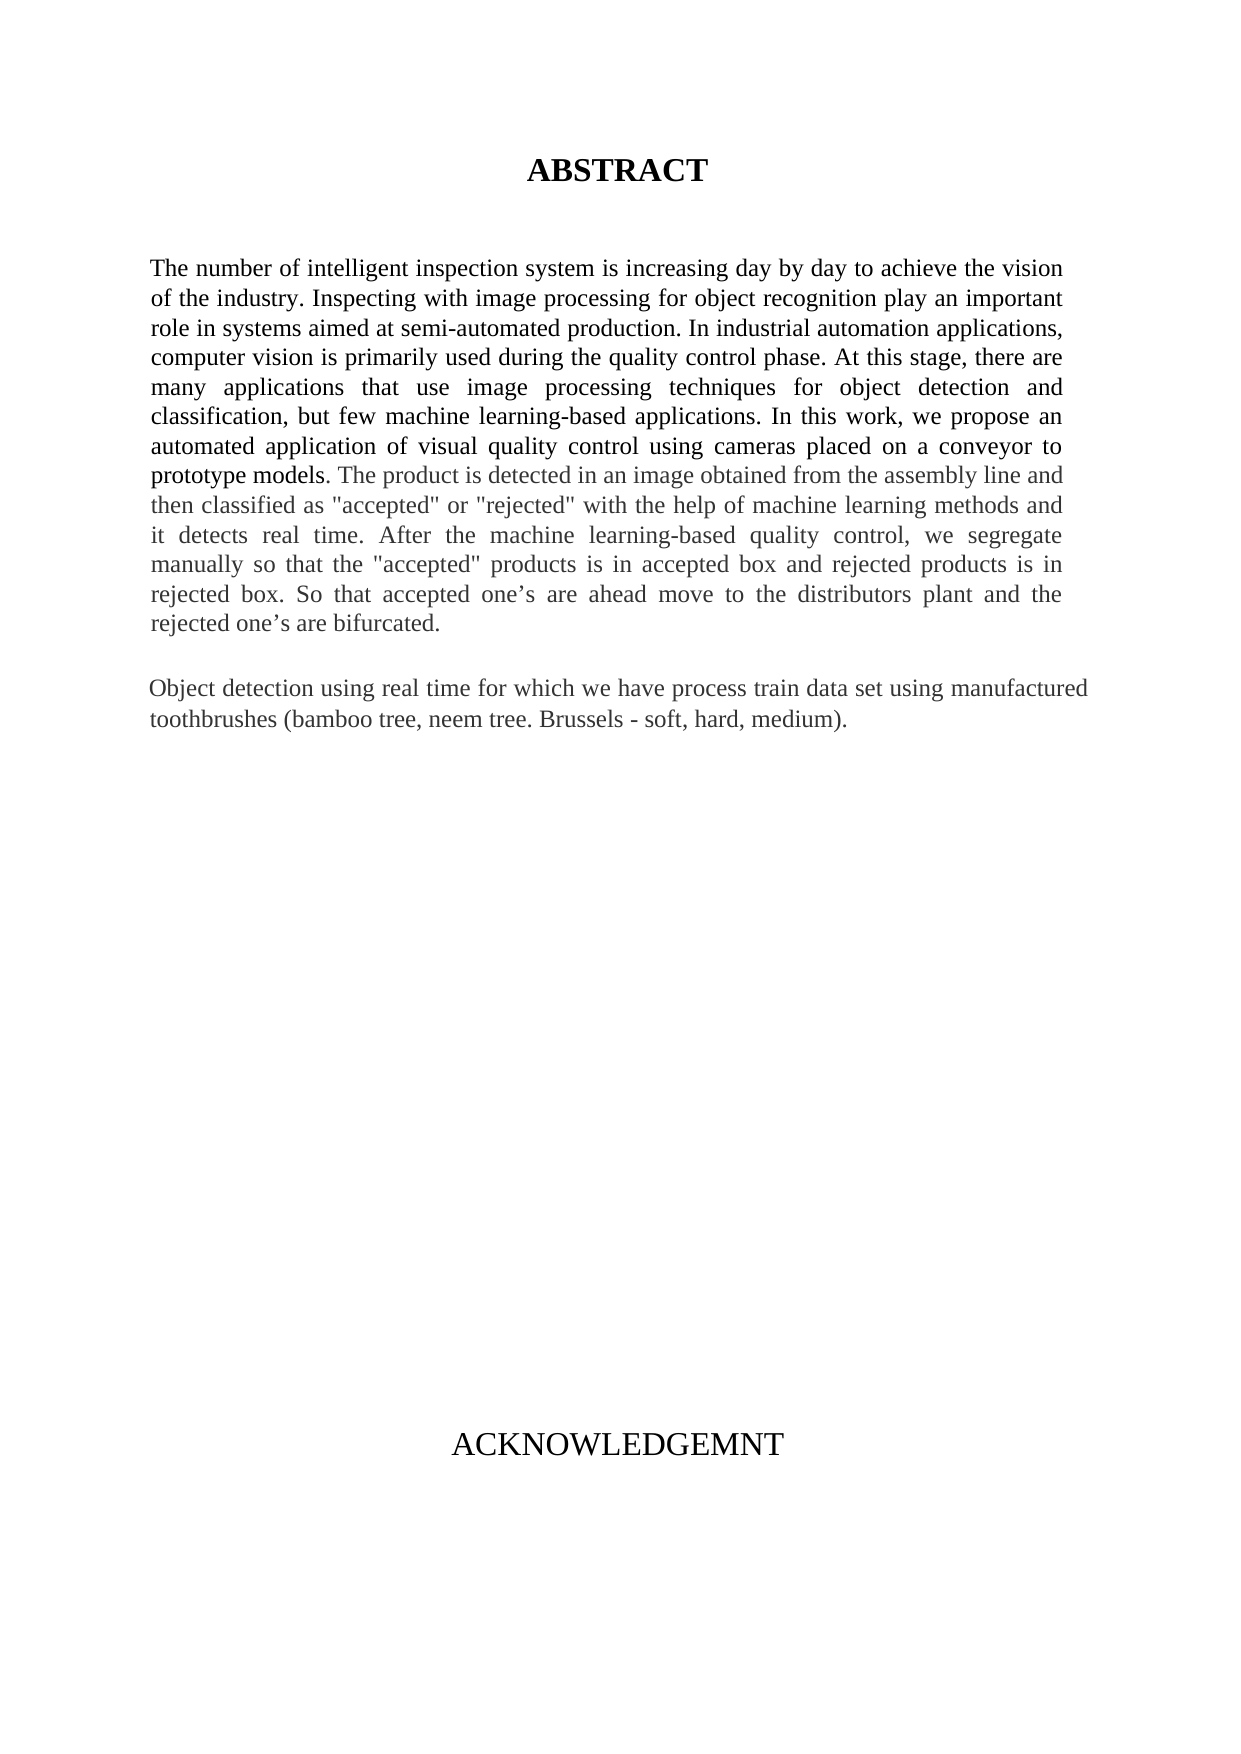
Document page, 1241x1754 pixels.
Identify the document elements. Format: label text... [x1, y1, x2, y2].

subtitle ACKNOWLEDGEMNT [150, 1424, 1085, 1462]
text The number of intelligent inspection system is increasing day by day to achieve the vision of the industry. Inspecting with image processing for object recognition play an important role in systems aimed at semi-automated production. In industrial automation applications, computer vision is primarily used during the quality control phase. At this stage, there are many applications that use image processing techniques for object detection and classification, but few machine learning-based applications. In this work, we propose an automated application of visual quality control using cameras placed on a conveyor to prototype models. The product is detected in an image obtained from the assembly line and then classified as "accepted" or "rejected" with the help of machine learning methods and it detects real time. After the machine learning-based quality control, we segregate manually so that the "accepted" products is in accepted box and rejected products is in rejected box. So that accepted one’s are ahead move to the distributors plant and the rejected one’s are bifurcated. [149, 253, 1064, 637]
text Object detection using real time for which we have process train data set using manufactured toothbrushes (bamboo tree, neem tree. Brussels - soft, hard, medium). [148, 673, 1090, 733]
subtitle ABSTRACT [150, 150, 1085, 188]
